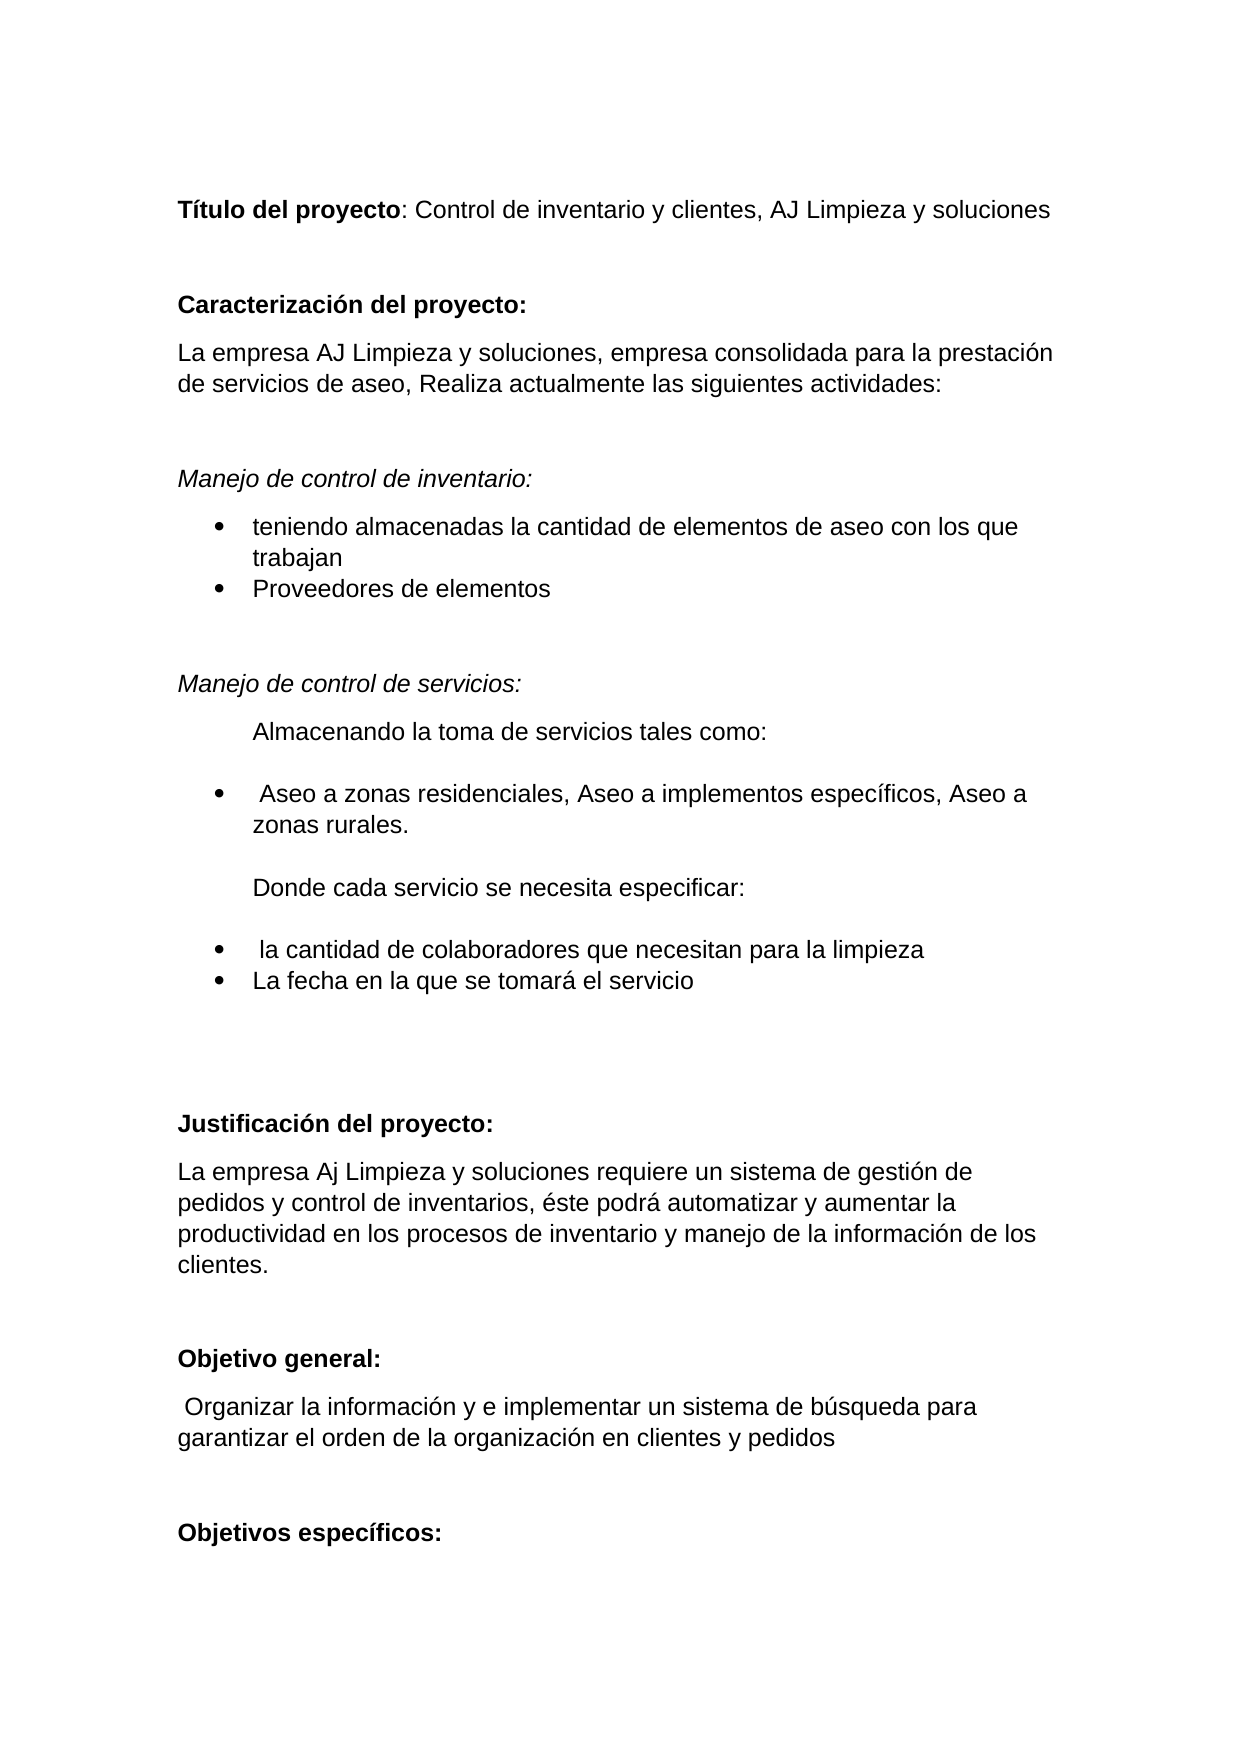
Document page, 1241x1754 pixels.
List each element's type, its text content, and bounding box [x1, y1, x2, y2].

list La fecha en la que se tomará el servicio [215, 966, 1063, 994]
text Objetivos específicos: [177, 1518, 1063, 1546]
text La empresa Aj Limpieza y soluciones requiere un sistema de gestión de pedidos y control de inventarios, éste podrá automatizar y aumentar la productividad en los procesos de inventario y manejo de la información de los clientes. [177, 1157, 1063, 1278]
text Justificación del proyecto: [177, 1109, 1063, 1138]
text Manejo de control de inventario: [177, 464, 1063, 493]
list la cantidad de colaboradores que necesitan para la limpieza [215, 934, 1063, 963]
text Organizar la información y e implementar un sistema de búsqueda para garantizar el orden de la organización en clientes y pedidos [177, 1392, 1063, 1452]
list Proveedores de elementos [215, 574, 1063, 603]
list Aseo a zonas residenciales, Aseo a implementos específicos, Aseo a zonas rurales. [215, 779, 1063, 839]
text Manejo de control de servicios: [177, 669, 1063, 698]
list Donde cada servicio se necesita especificar: [252, 872, 1063, 901]
text Objetivo general: [177, 1344, 1063, 1373]
list teniendo almacenadas la cantidad de elementos de aseo con los que trabajan [215, 512, 1063, 572]
text La empresa AJ Limpieza y soluciones, empresa consolidada para la prestación de servicios de aseo, Realiza actualmente las siguientes actividades: [177, 338, 1063, 397]
list Almacenando la toma de servicios tales como: [252, 717, 1063, 746]
text Caracterización del proyecto: [177, 290, 1063, 319]
text Título del proyecto: Control de inventario y clientes, AJ Limpieza y soluciones [177, 195, 1063, 224]
